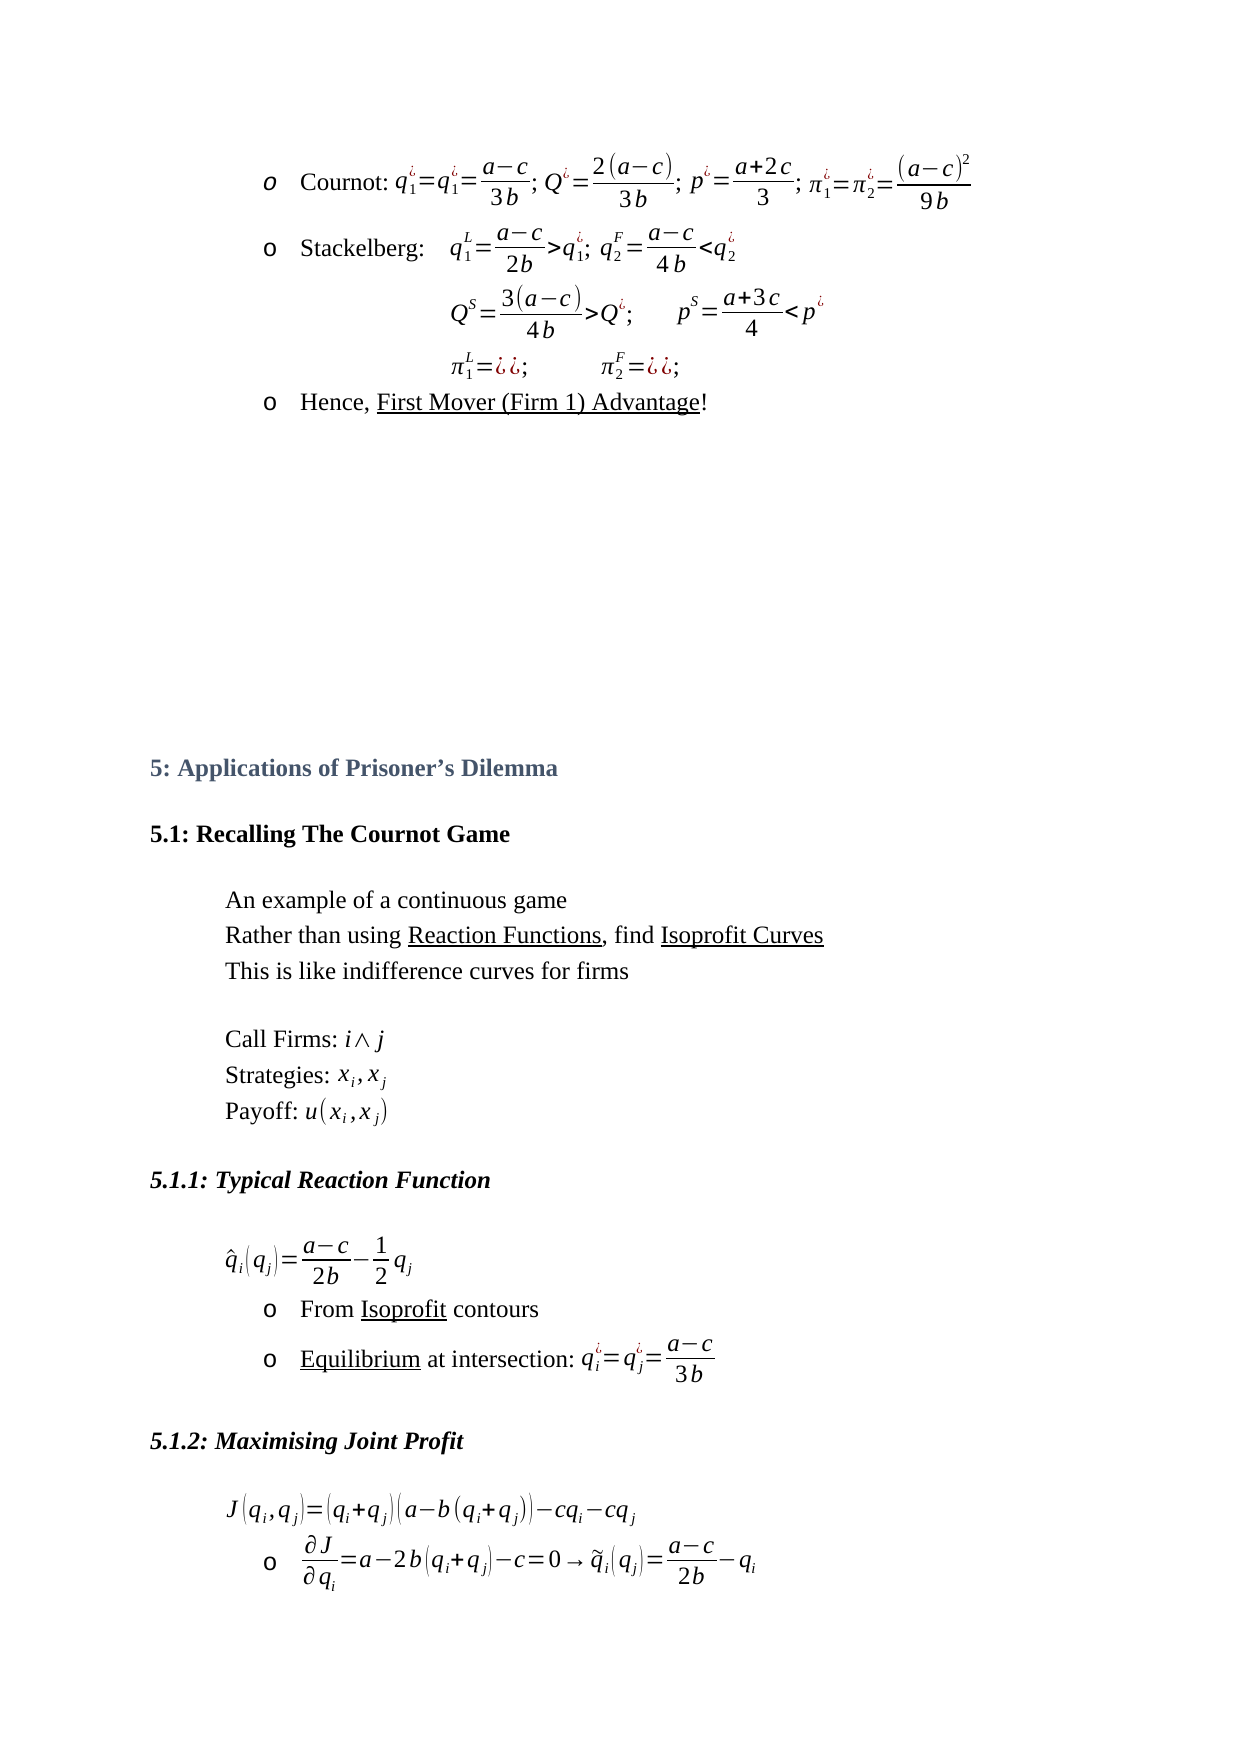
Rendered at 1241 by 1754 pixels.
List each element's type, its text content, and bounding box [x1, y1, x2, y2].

text 5.1: Recalling The Cournot Game [150, 819, 1090, 848]
list Equilibrium at intersection: [262, 1330, 1090, 1389]
list An example of a continuous game [187, 885, 1090, 916]
list This is like indifference curves for firms [187, 956, 1090, 987]
text 5.1.2: Maximising Joint Profit [150, 1426, 1090, 1455]
text 5.1.1: Typical Reaction Function [150, 1165, 1090, 1194]
list Payoff: [187, 1096, 1090, 1127]
list From Isoprofit contours [262, 1294, 1090, 1325]
text 5: Applications of Prisoner’s Dilemma [150, 753, 1090, 782]
text ; [450, 282, 1090, 344]
list Strategies: [187, 1059, 1090, 1091]
list Cournot: ; ; ; [262, 150, 1090, 214]
list Hence, First Mover (Firm 1) Advantage! [262, 387, 1090, 418]
list Rather than using Reaction Functions, find Isoprofit Curves [187, 920, 1090, 951]
text ; ; [450, 348, 1090, 383]
list Stackelberg: ; [262, 219, 1090, 278]
list Call Firms: [187, 1024, 1090, 1055]
